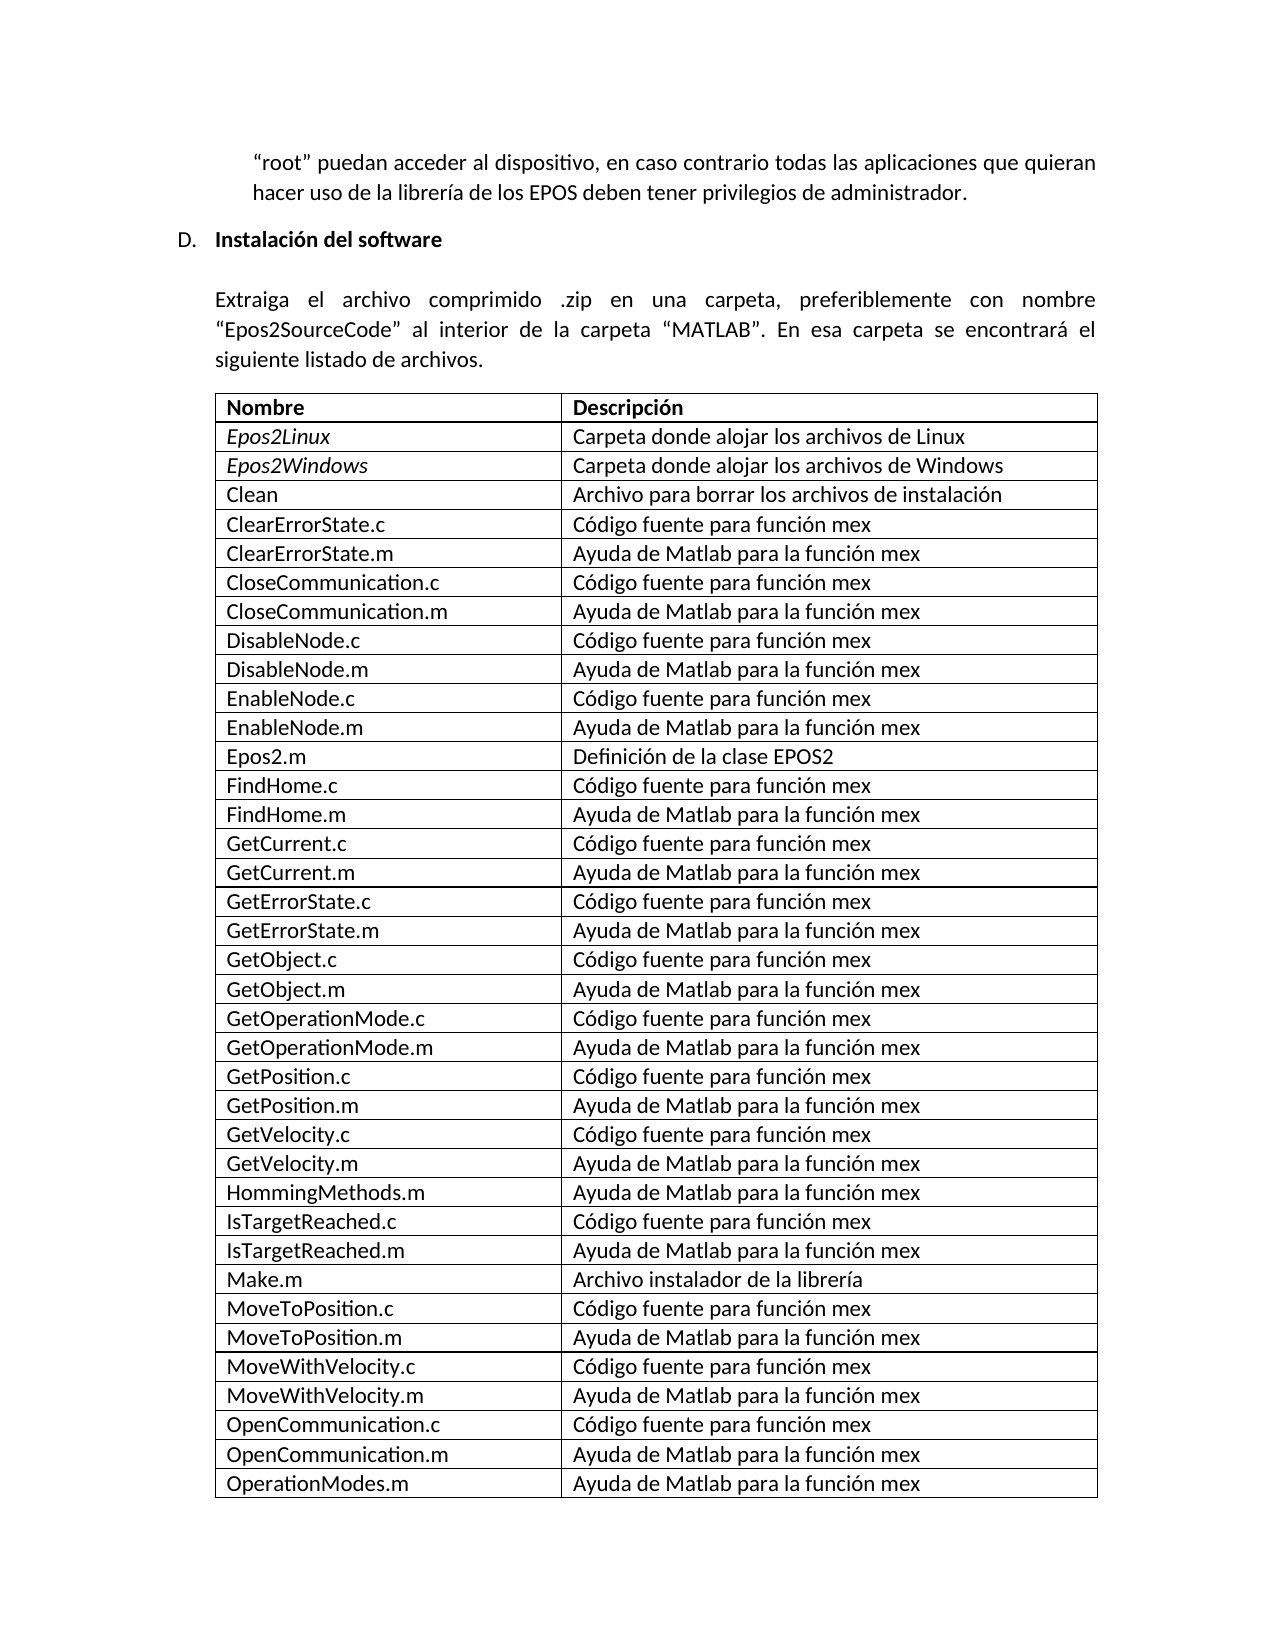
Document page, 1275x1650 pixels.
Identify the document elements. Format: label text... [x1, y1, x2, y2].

table_cell Ayuda de Matlab para la función mex [562, 800, 1097, 828]
table_cell GetObject.c [216, 946, 561, 974]
table_cell IsTargetReached.m [216, 1236, 561, 1264]
table_cell Ayuda de Matlab para la función mex [562, 917, 1097, 944]
table_cell Ayuda de Matlab para la función mex [562, 1091, 1097, 1119]
table_cell Código fuente para función mex [562, 568, 1097, 596]
list Instalación del software [177, 225, 1098, 253]
table_cell MoveWithVelocity.m [216, 1382, 561, 1409]
table_cell GetCurrent.c [216, 829, 561, 857]
table_cell Carpeta donde alojar los archivos de Linux [562, 423, 1097, 451]
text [252, 148, 1098, 206]
table_cell EnableNode.m [216, 713, 561, 741]
table_cell Ayuda de Matlab para la función mex [562, 975, 1097, 1003]
table_cell Código fuente para función mex [562, 626, 1097, 654]
table_cell Código fuente para función mex [562, 771, 1097, 799]
table_cell Ayuda de Matlab para la función mex [562, 539, 1097, 567]
table_cell Código fuente para función mex [562, 1411, 1097, 1439]
table_cell GetPosition.m [216, 1091, 561, 1119]
table_cell Ayuda de Matlab para la función mex [562, 859, 1097, 886]
table_header Descripción [562, 394, 1097, 421]
table_cell MoveToPosition.c [216, 1294, 561, 1322]
table_cell Definición de la clase EPOS2 [562, 742, 1097, 770]
table_cell MoveToPosition.m [216, 1324, 561, 1351]
table_cell GetPosition.c [216, 1062, 561, 1090]
table_cell MoveWithVelocity.c [216, 1353, 561, 1381]
table_cell Ayuda de Matlab para la función mex [562, 1178, 1097, 1206]
table_cell Código fuente para función mex [562, 684, 1097, 712]
table_cell Ayuda de Matlab para la función mex [562, 1382, 1097, 1409]
list Extraiga el archivo comprimido .zip en una carpeta, preferiblemente con nombre “Epos2SourceCode” al interior de la carpeta “MATLAB”. En esa carpeta se encontrará el siguiente listado de archivos. [215, 285, 1098, 373]
table_cell ClearErrorState.m [216, 539, 561, 567]
table_cell Ayuda de Matlab para la función mex [562, 1440, 1097, 1468]
table_cell GetErrorState.c [216, 888, 561, 916]
table_cell Carpeta donde alojar los archivos de Windows [562, 452, 1097, 479]
table_cell Código fuente para función mex [562, 888, 1097, 916]
table_cell Código fuente para función mex [562, 510, 1097, 538]
table_cell GetOperationMode.m [216, 1033, 561, 1061]
table_cell Ayuda de Matlab para la función mex [562, 1149, 1097, 1177]
table_cell GetVelocity.c [216, 1120, 561, 1148]
table_cell Archivo instalador de la librería [562, 1265, 1097, 1293]
table_cell DisableNode.m [216, 655, 561, 683]
table_cell FindHome.c [216, 771, 561, 799]
table_cell Clean [216, 481, 561, 509]
table_cell Epos2Linux [216, 423, 561, 451]
table_cell CloseCommunication.c [216, 568, 561, 596]
table_cell EnableNode.c [216, 684, 561, 712]
table_cell Ayuda de Matlab para la función mex [562, 1033, 1097, 1061]
table_cell Código fuente para función mex [562, 1120, 1097, 1148]
table_cell GetOperationMode.c [216, 1004, 561, 1032]
table_cell Ayuda de Matlab para la función mex [562, 1469, 1097, 1497]
table_cell HommingMethods.m [216, 1178, 561, 1206]
table_cell Ayuda de Matlab para la función mex [562, 655, 1097, 683]
table_cell Código fuente para función mex [562, 829, 1097, 857]
table_cell Código fuente para función mex [562, 1207, 1097, 1235]
table_cell OpenCommunication.c [216, 1411, 561, 1439]
table_cell Código fuente para función mex [562, 1004, 1097, 1032]
table_cell DisableNode.c [216, 626, 561, 654]
table_cell CloseCommunication.m [216, 597, 561, 625]
table_cell Archivo para borrar los archivos de instalación [562, 481, 1097, 509]
table_cell GetCurrent.m [216, 859, 561, 886]
table_cell GetVelocity.m [216, 1149, 561, 1177]
table_cell OperationModes.m [216, 1469, 561, 1497]
table_cell Make.m [216, 1265, 561, 1293]
table_cell OpenCommunication.m [216, 1440, 561, 1468]
table_cell FindHome.m [216, 800, 561, 828]
table_cell GetErrorState.m [216, 917, 561, 944]
table_cell Epos2Windows [216, 452, 561, 479]
table_cell Ayuda de Matlab para la función mex [562, 597, 1097, 625]
table_cell Código fuente para función mex [562, 1062, 1097, 1090]
table_cell ClearErrorState.c [216, 510, 561, 538]
table_cell Ayuda de Matlab para la función mex [562, 1324, 1097, 1351]
table_cell Código fuente para función mex [562, 1353, 1097, 1381]
table_cell Epos2.m [216, 742, 561, 770]
table_cell Código fuente para función mex [562, 946, 1097, 974]
table_cell GetObject.m [216, 975, 561, 1003]
table_cell Código fuente para función mex [562, 1294, 1097, 1322]
table_header Nombre [216, 394, 561, 421]
table_cell IsTargetReached.c [216, 1207, 561, 1235]
table_cell Ayuda de Matlab para la función mex [562, 713, 1097, 741]
table_cell Ayuda de Matlab para la función mex [562, 1236, 1097, 1264]
